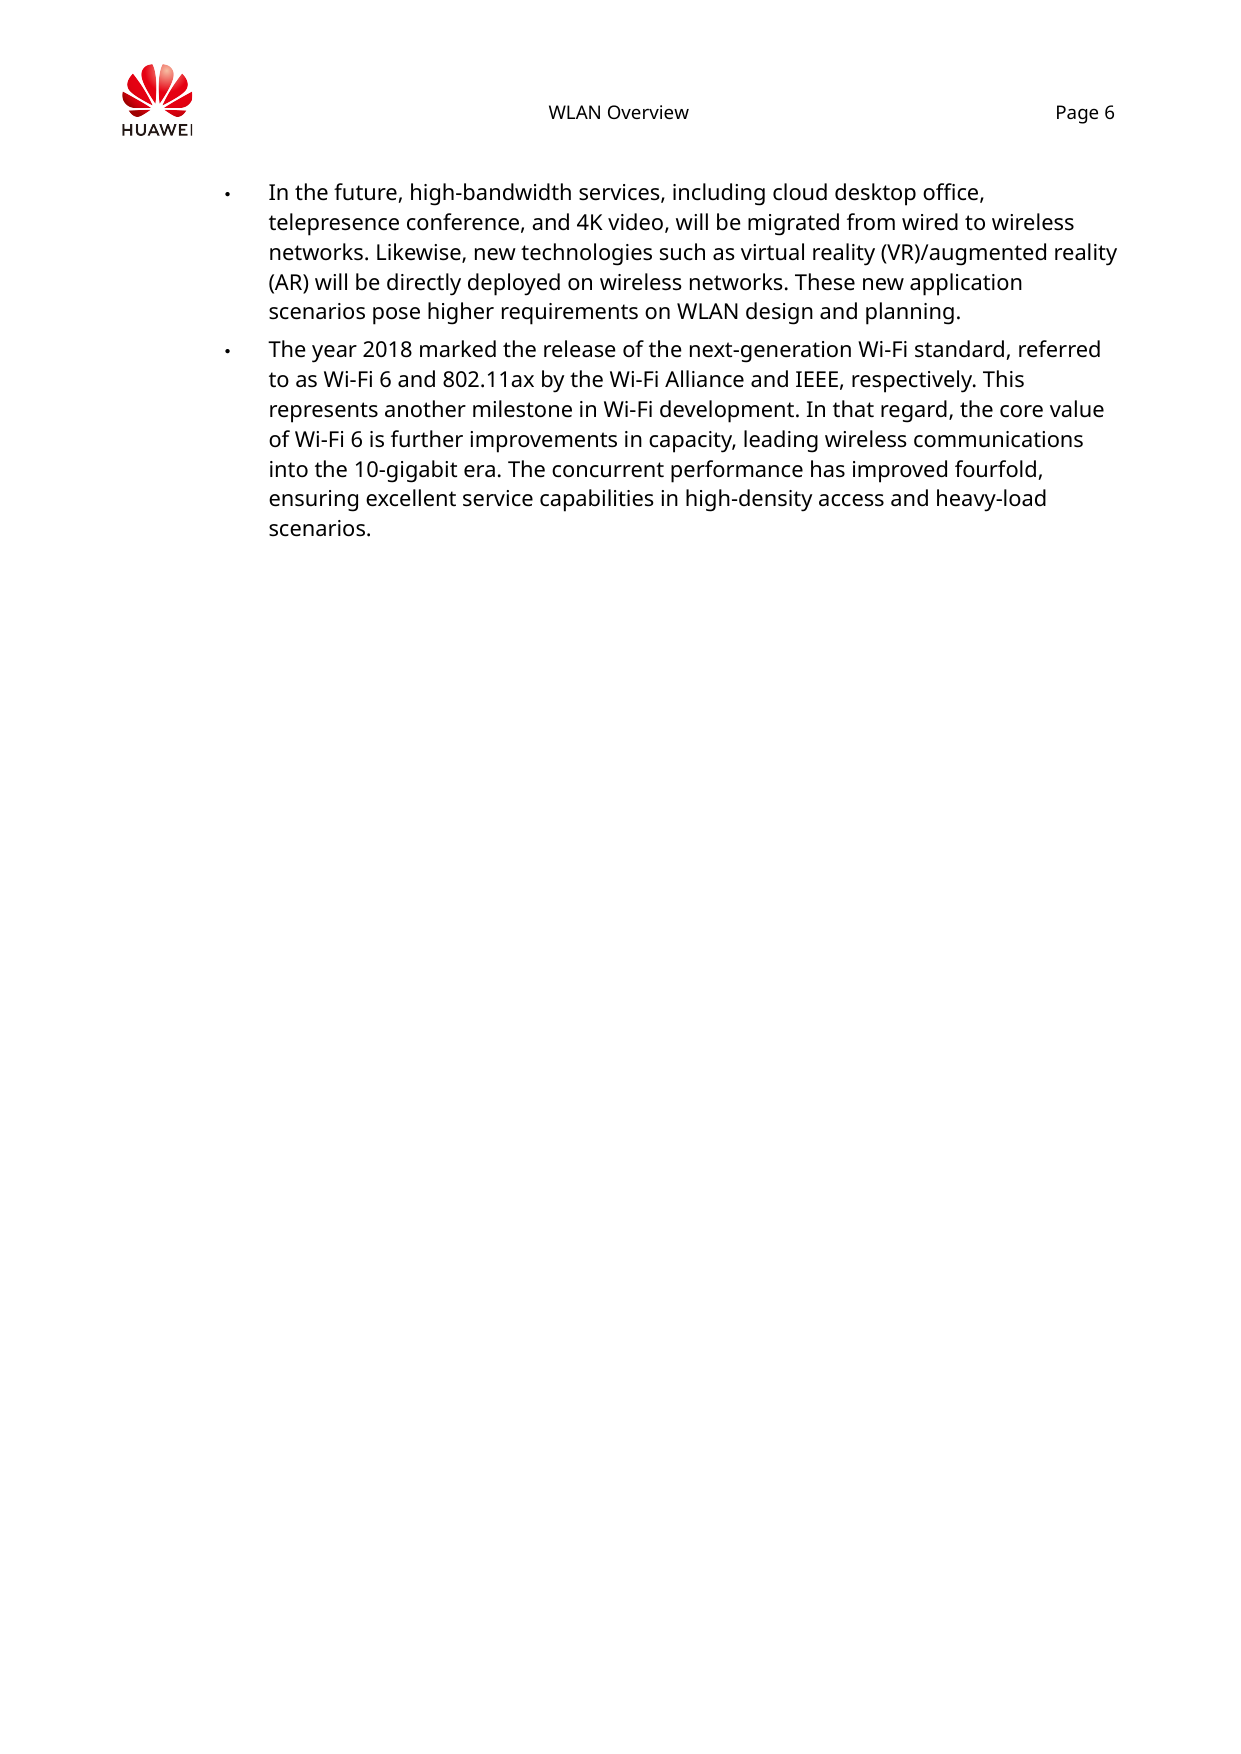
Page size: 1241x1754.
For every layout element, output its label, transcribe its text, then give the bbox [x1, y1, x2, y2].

text In the future, high-bandwidth services, including cloud desktop office, telepresence conference, and 4K video, will be migrated from wired to wireless networks. Likewise, new technologies such as virtual reality (VR)/augmented reality (AR) will be directly deployed on wireless networks. These new application scenarios pose higher requirements on WLAN design and planning. [224, 177, 1122, 326]
text The year 2018 marked the release of the next-generation Wi-Fi standard, referred to as Wi-Fi 6 and 802.11ax by the Wi-Fi Alliance and IEEE, respectively. This represents another milestone in Wi-Fi development. In that regard, the core value of Wi-Fi 6 is further improvements in capacity, leading wireless communications into the 10-gigabit era. The concurrent performance has improved fourfold, ensuring excellent service capabilities in high-density access and heavy-load scenarios. [224, 334, 1122, 543]
picture [122, 64, 193, 136]
